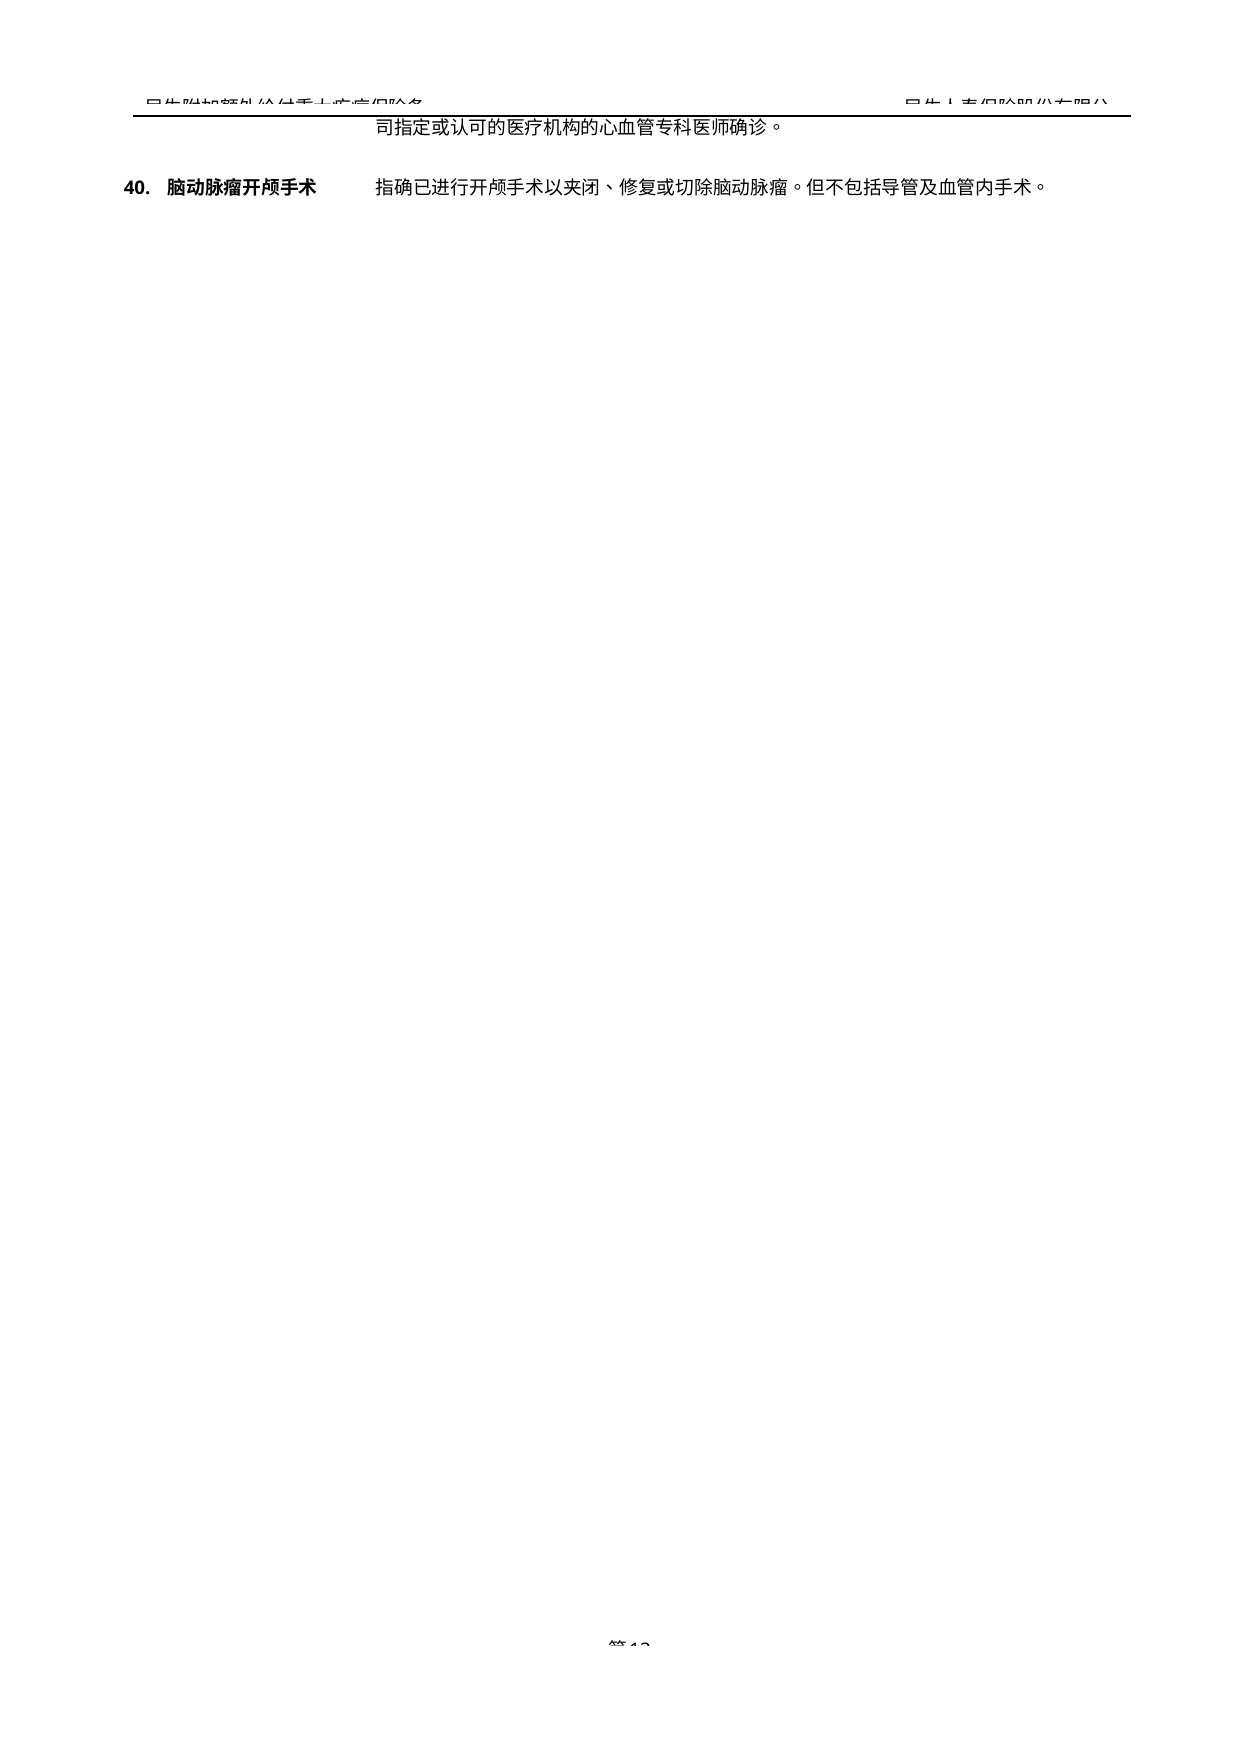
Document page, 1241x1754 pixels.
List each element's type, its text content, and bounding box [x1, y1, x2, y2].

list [123, 114, 1141, 140]
list 脑动脉瘤开颅手术 指确已进行开颅手术以夹闭、修复或切除脑动脉瘤。但不包括导管及血管内手术。 [123, 174, 1165, 200]
